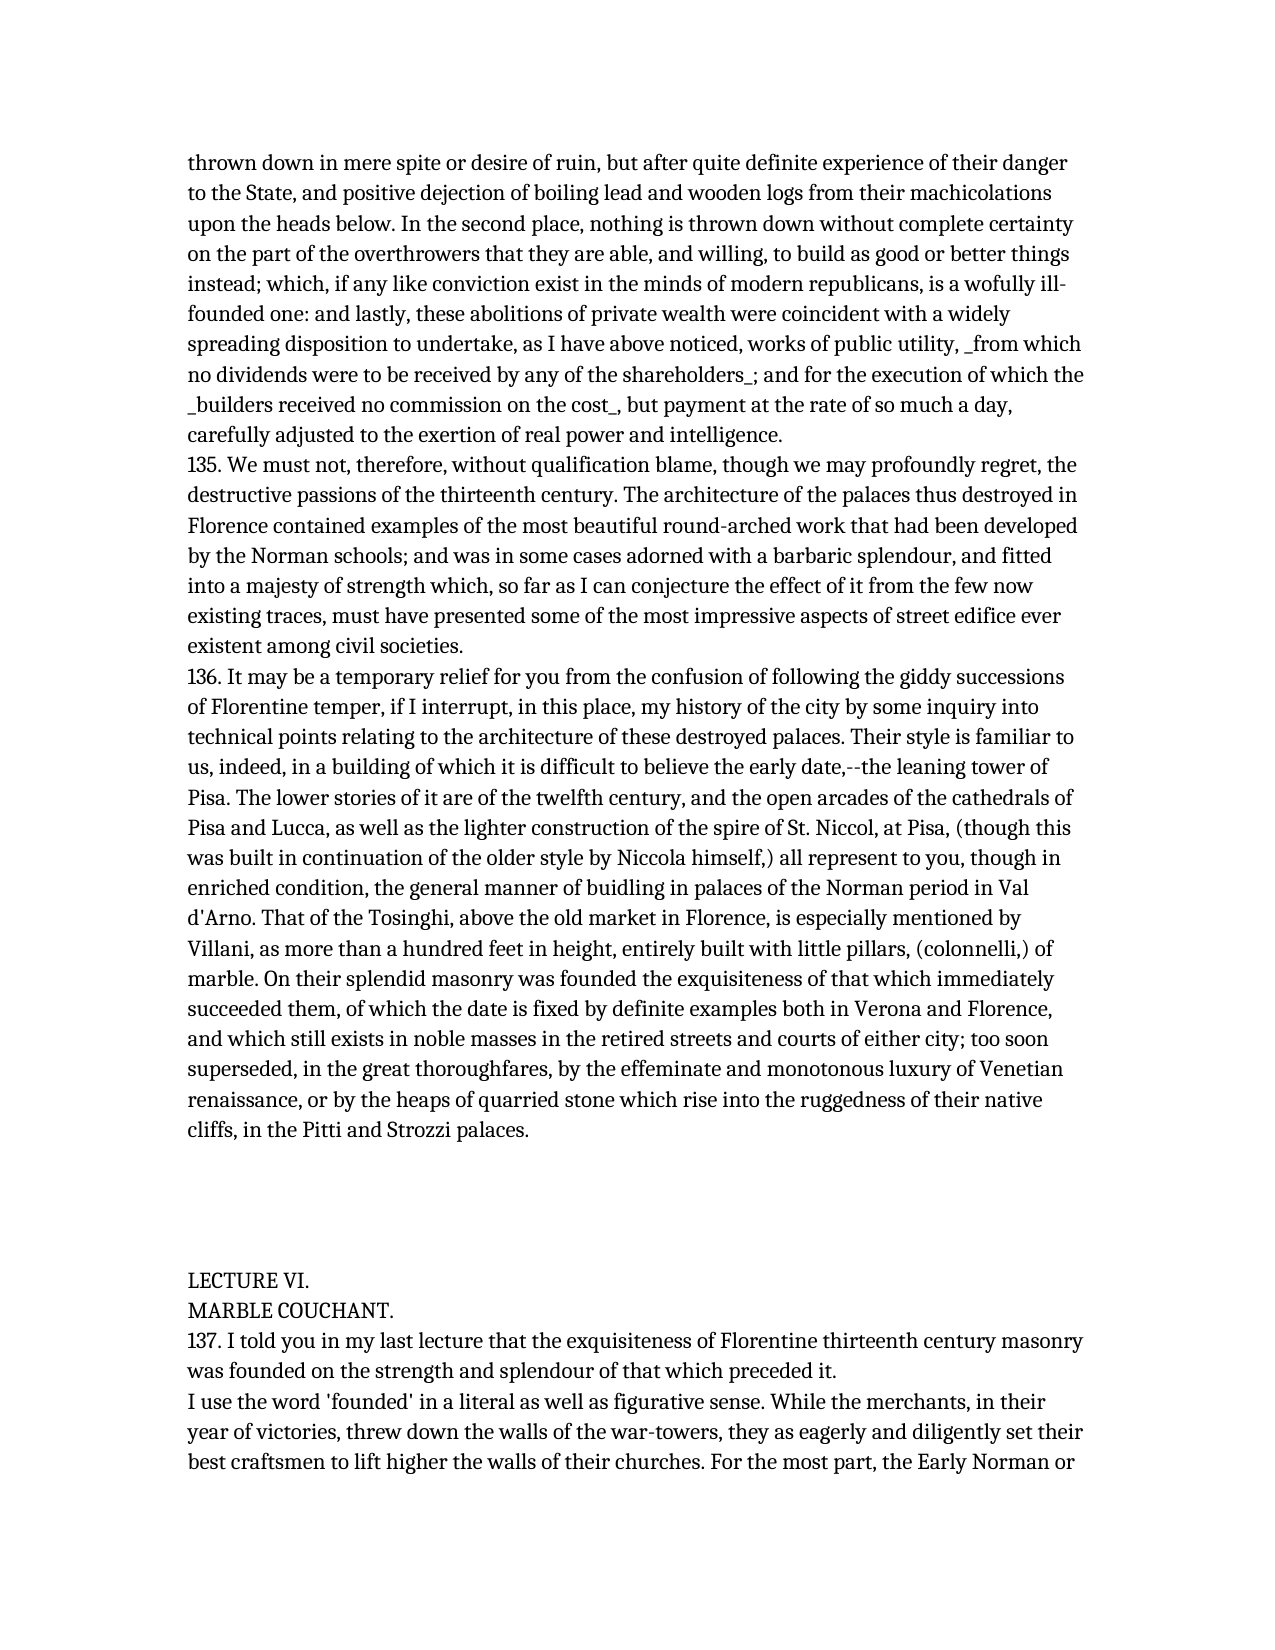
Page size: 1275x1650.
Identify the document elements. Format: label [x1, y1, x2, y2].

text [187, 150, 1087, 1475]
